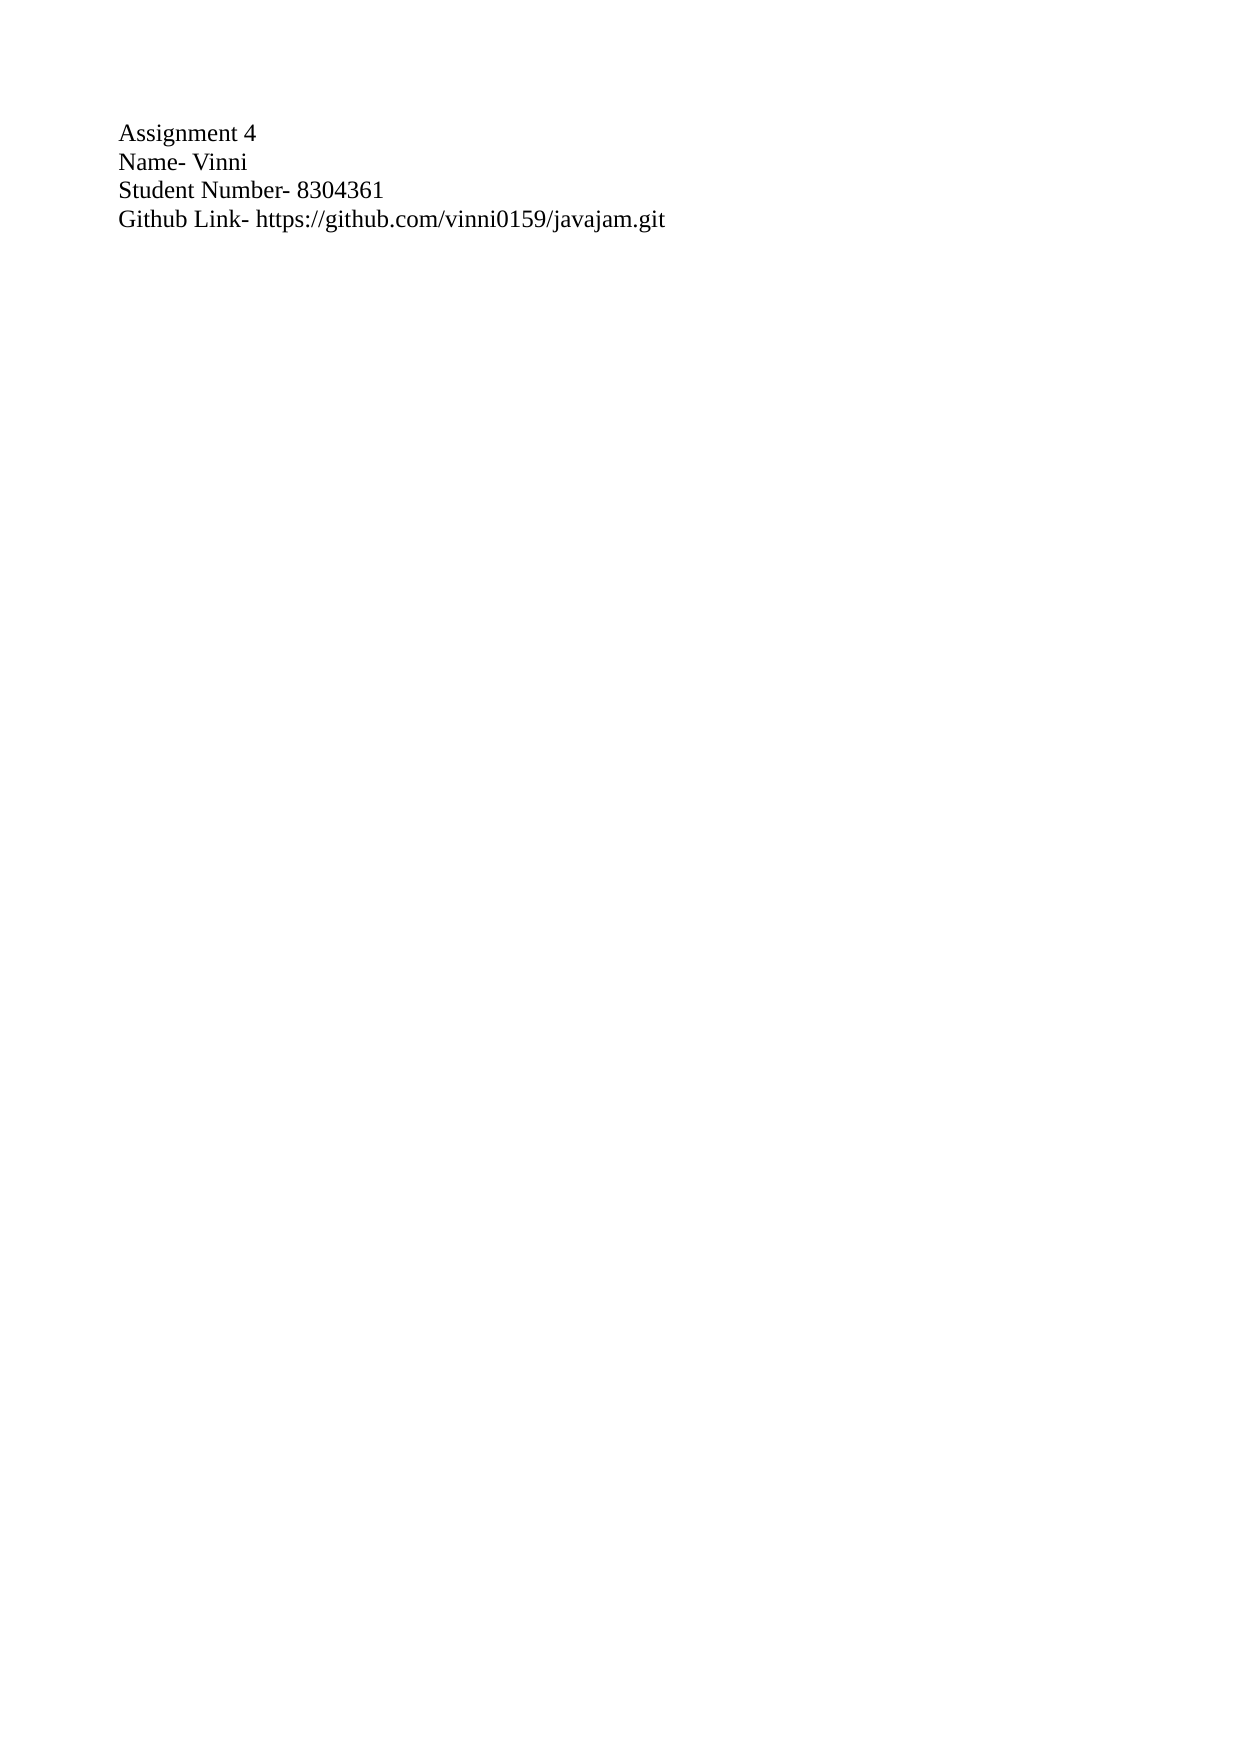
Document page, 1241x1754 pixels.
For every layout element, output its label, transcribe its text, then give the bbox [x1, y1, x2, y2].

text Student Number- 8304361 [118, 176, 1122, 204]
text Name- Vinni [118, 147, 1122, 176]
text Github Link- https://github.com/vinni0159/javajam.git [118, 204, 1122, 233]
text Assignment 4 [118, 118, 1122, 147]
